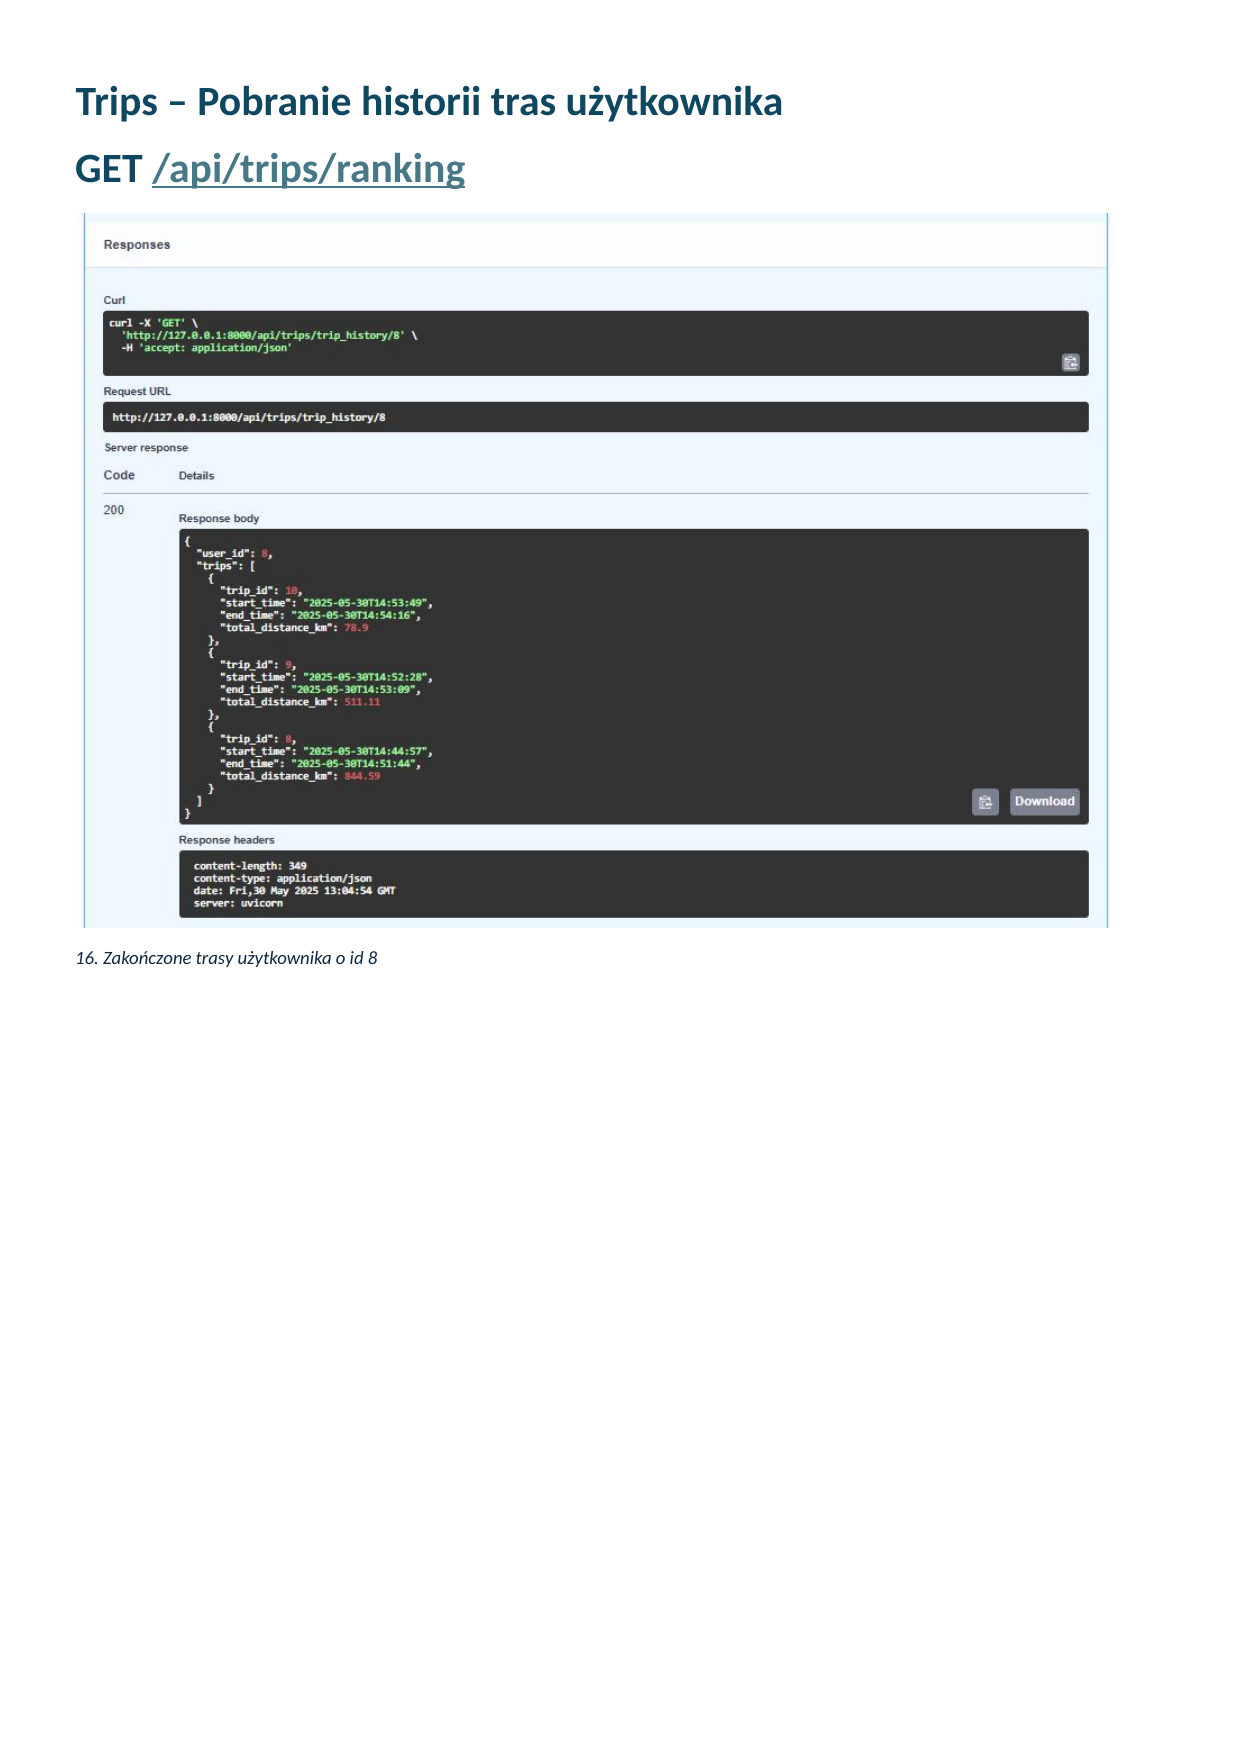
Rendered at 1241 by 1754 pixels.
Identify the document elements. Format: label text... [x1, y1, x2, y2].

text GET /api/trips/ranking [75, 142, 1165, 193]
text 16. Zakończone trasy użytkownika o id 8 [75, 947, 1165, 969]
subtitle Trips – Pobranie historii tras użytkownika [75, 75, 1165, 126]
picture [75, 213, 1117, 928]
